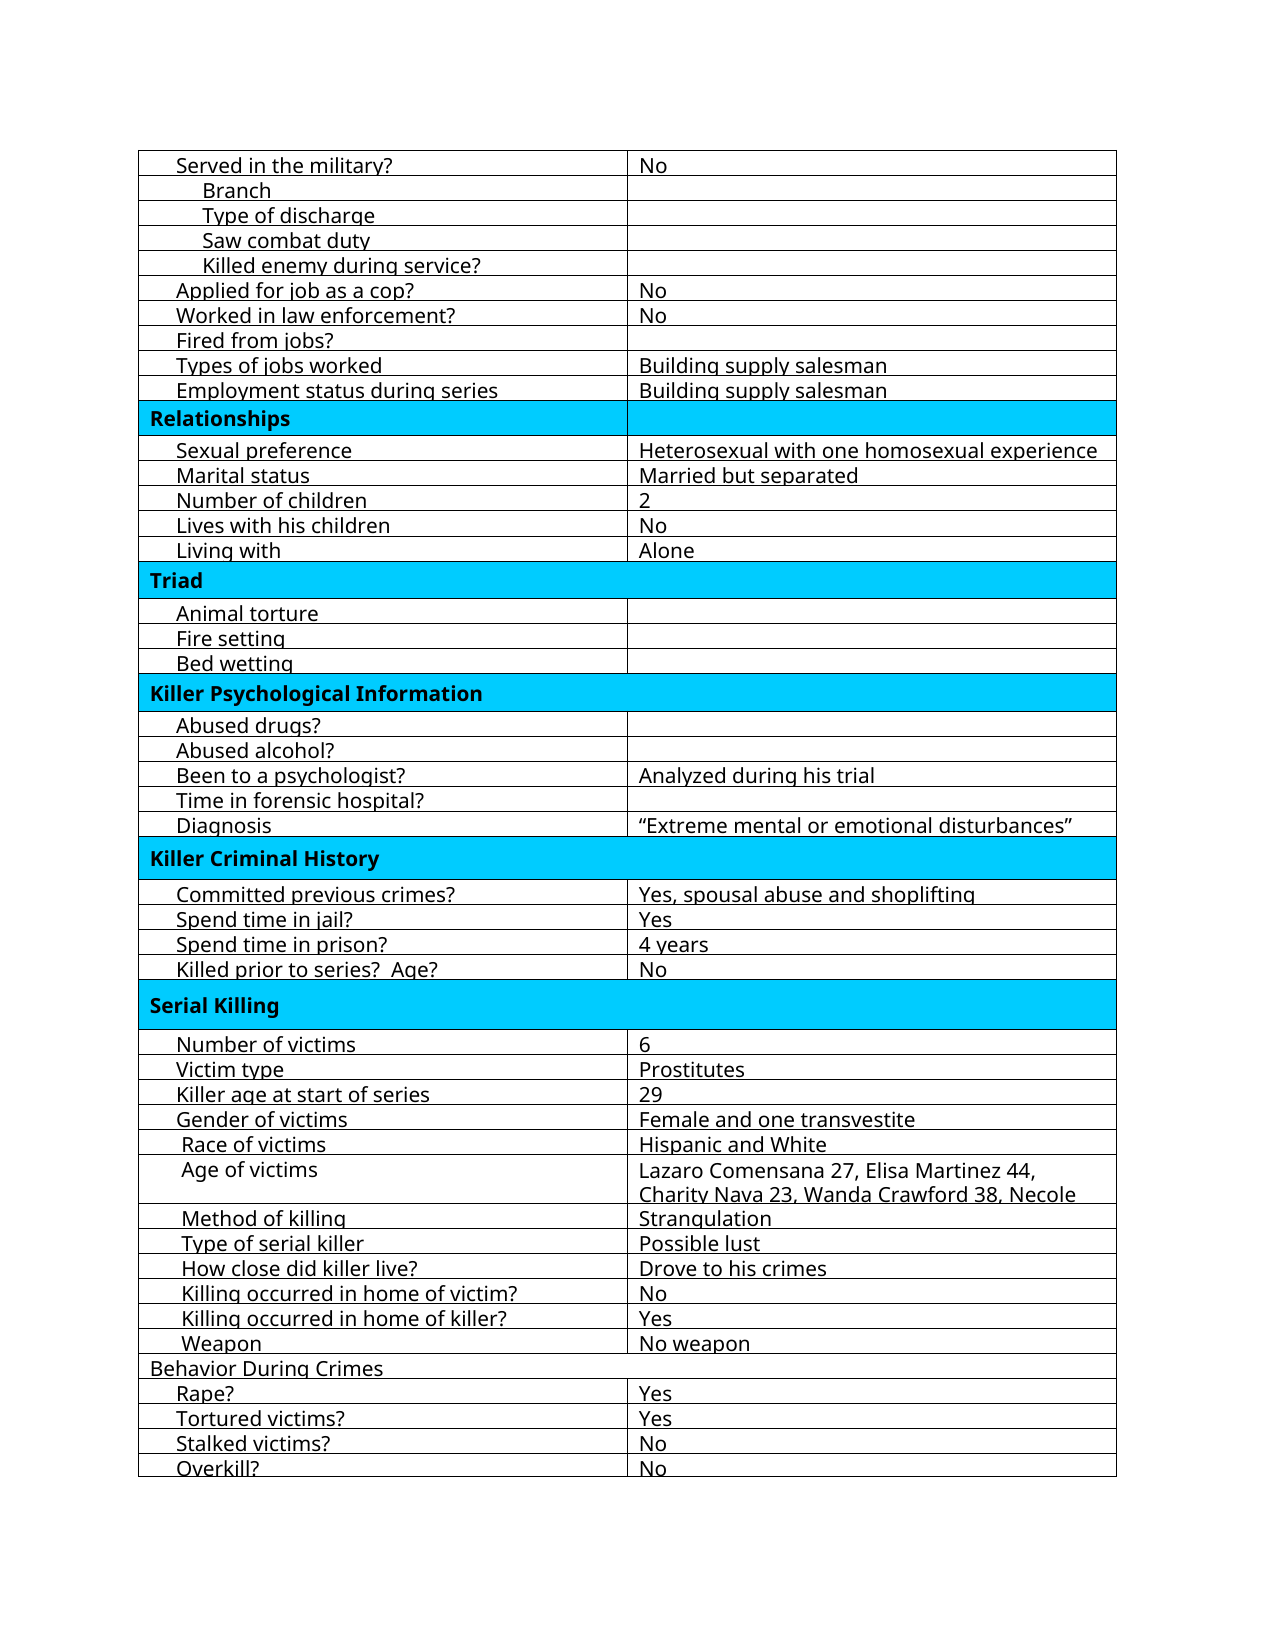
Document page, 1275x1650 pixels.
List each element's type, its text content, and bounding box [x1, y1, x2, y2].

table_cell Killer Psychological Information [139, 674, 1116, 711]
table_cell Killed prior to series? Age? [139, 955, 627, 979]
table_cell How close did killer live? [139, 1254, 627, 1278]
table_cell Killing occurred in home of victim? [139, 1279, 627, 1303]
table_cell Yes [628, 905, 1116, 929]
table_cell Hispanic and White [628, 1130, 1116, 1154]
table_cell Age of victims [139, 1155, 627, 1203]
table_cell Weapon [139, 1329, 627, 1353]
table_cell Lives with his children [139, 511, 627, 536]
table_cell Relationships [139, 401, 627, 435]
table_cell Possible lust [628, 1229, 1116, 1253]
table_cell Married but separated [628, 461, 1116, 485]
table_cell Fire setting [139, 624, 627, 648]
table_cell Killing occurred in home of killer? [139, 1304, 627, 1328]
table_cell Number of children [139, 486, 627, 510]
table_cell Overkill? [139, 1454, 627, 1476]
table_cell Yes [628, 1304, 1116, 1328]
table_cell Spend time in prison? [139, 930, 627, 954]
table_cell Building supply salesman [628, 376, 1116, 400]
table_header Served in the military? [139, 151, 627, 175]
table_cell Yes, spousal abuse and shoplifting [628, 880, 1116, 904]
table_cell Prostitutes [628, 1055, 1116, 1079]
table_cell Diagnosis [139, 812, 627, 836]
table_cell [628, 712, 1116, 736]
table_cell 4 years [628, 930, 1116, 954]
table_cell Lazaro Comensana 27, Elisa Martinez 44, Charity Nava 23, Wanda Crawford 38, Necole Schneider 28, Rhonda Dunn 21 [628, 1155, 1116, 1203]
table_cell [628, 624, 1116, 648]
table_cell Abused drugs? [139, 712, 627, 736]
table_cell No [628, 276, 1116, 300]
table_cell Spend time in jail? [139, 905, 627, 929]
table_cell No [628, 511, 1116, 536]
table_cell Alone [628, 537, 1116, 561]
table_cell 2 [628, 486, 1116, 510]
table_cell Heterosexual with one homosexual experience [628, 436, 1116, 460]
table_cell Triad [139, 562, 1116, 598]
table_cell Branch [139, 176, 627, 200]
table_cell Type of discharge [139, 201, 627, 225]
table_cell No [628, 1279, 1116, 1303]
table_cell Sexual preference [139, 436, 627, 460]
table_cell Type of serial killer [139, 1229, 627, 1253]
table_cell Gender of victims [139, 1105, 627, 1129]
table_cell Worked in law enforcement? [139, 301, 627, 325]
table_cell Fired from jobs? [139, 326, 627, 350]
table_cell Number of victims [139, 1030, 627, 1054]
table_cell [628, 401, 1116, 435]
table_cell Serial Killing [139, 980, 1116, 1029]
table_cell No [628, 301, 1116, 325]
table_cell 29 [628, 1080, 1116, 1104]
table_cell [628, 787, 1116, 811]
table_cell Committed previous crimes? [139, 880, 627, 904]
table_cell Marital status [139, 461, 627, 485]
table_cell Victim type [139, 1055, 627, 1079]
table_cell Method of killing [139, 1204, 627, 1228]
table_cell No [628, 1429, 1116, 1453]
table_cell Killed enemy during service? [139, 251, 627, 275]
table_cell Killer age at start of series [139, 1080, 627, 1104]
table_cell [628, 649, 1116, 673]
table_cell Drove to his crimes [628, 1254, 1116, 1278]
table_cell Strangulation [628, 1204, 1116, 1228]
table_cell Analyzed during his trial [628, 762, 1116, 786]
table_cell [628, 176, 1116, 200]
table_cell [628, 226, 1116, 250]
table_cell No weapon [628, 1329, 1116, 1353]
table_cell Building supply salesman [628, 351, 1116, 375]
table_cell No [628, 955, 1116, 979]
table_cell Stalked victims? [139, 1429, 627, 1453]
table_cell Female and one transvestite [628, 1105, 1116, 1129]
table_cell 6 [628, 1030, 1116, 1054]
table_cell [628, 201, 1116, 225]
table_cell Behavior During Crimes [139, 1354, 1116, 1378]
table_cell [628, 251, 1116, 275]
table_cell No [628, 1454, 1116, 1476]
table_cell Yes [628, 1379, 1116, 1403]
table_cell Killer Criminal History [139, 837, 1116, 879]
table_cell “Extreme mental or emotional disturbances” [628, 812, 1116, 836]
table_cell Employment status during series [139, 376, 627, 400]
table_cell [628, 326, 1116, 350]
table_cell Animal torture [139, 599, 627, 623]
table_cell Saw combat duty [139, 226, 627, 250]
table_cell Bed wetting [139, 649, 627, 673]
table_cell [628, 599, 1116, 623]
table_cell Been to a psychologist? [139, 762, 627, 786]
table_cell Tortured victims? [139, 1404, 627, 1428]
table_cell Yes [628, 1404, 1116, 1428]
table_header No [628, 151, 1116, 175]
table_cell Rape? [139, 1379, 627, 1403]
table_cell Race of victims [139, 1130, 627, 1154]
table_cell Applied for job as a cop? [139, 276, 627, 300]
table_cell Living with [139, 537, 627, 561]
table_cell [628, 737, 1116, 761]
table_cell Types of jobs worked [139, 351, 627, 375]
table_cell Abused alcohol? [139, 737, 627, 761]
table_cell Time in forensic hospital? [139, 787, 627, 811]
